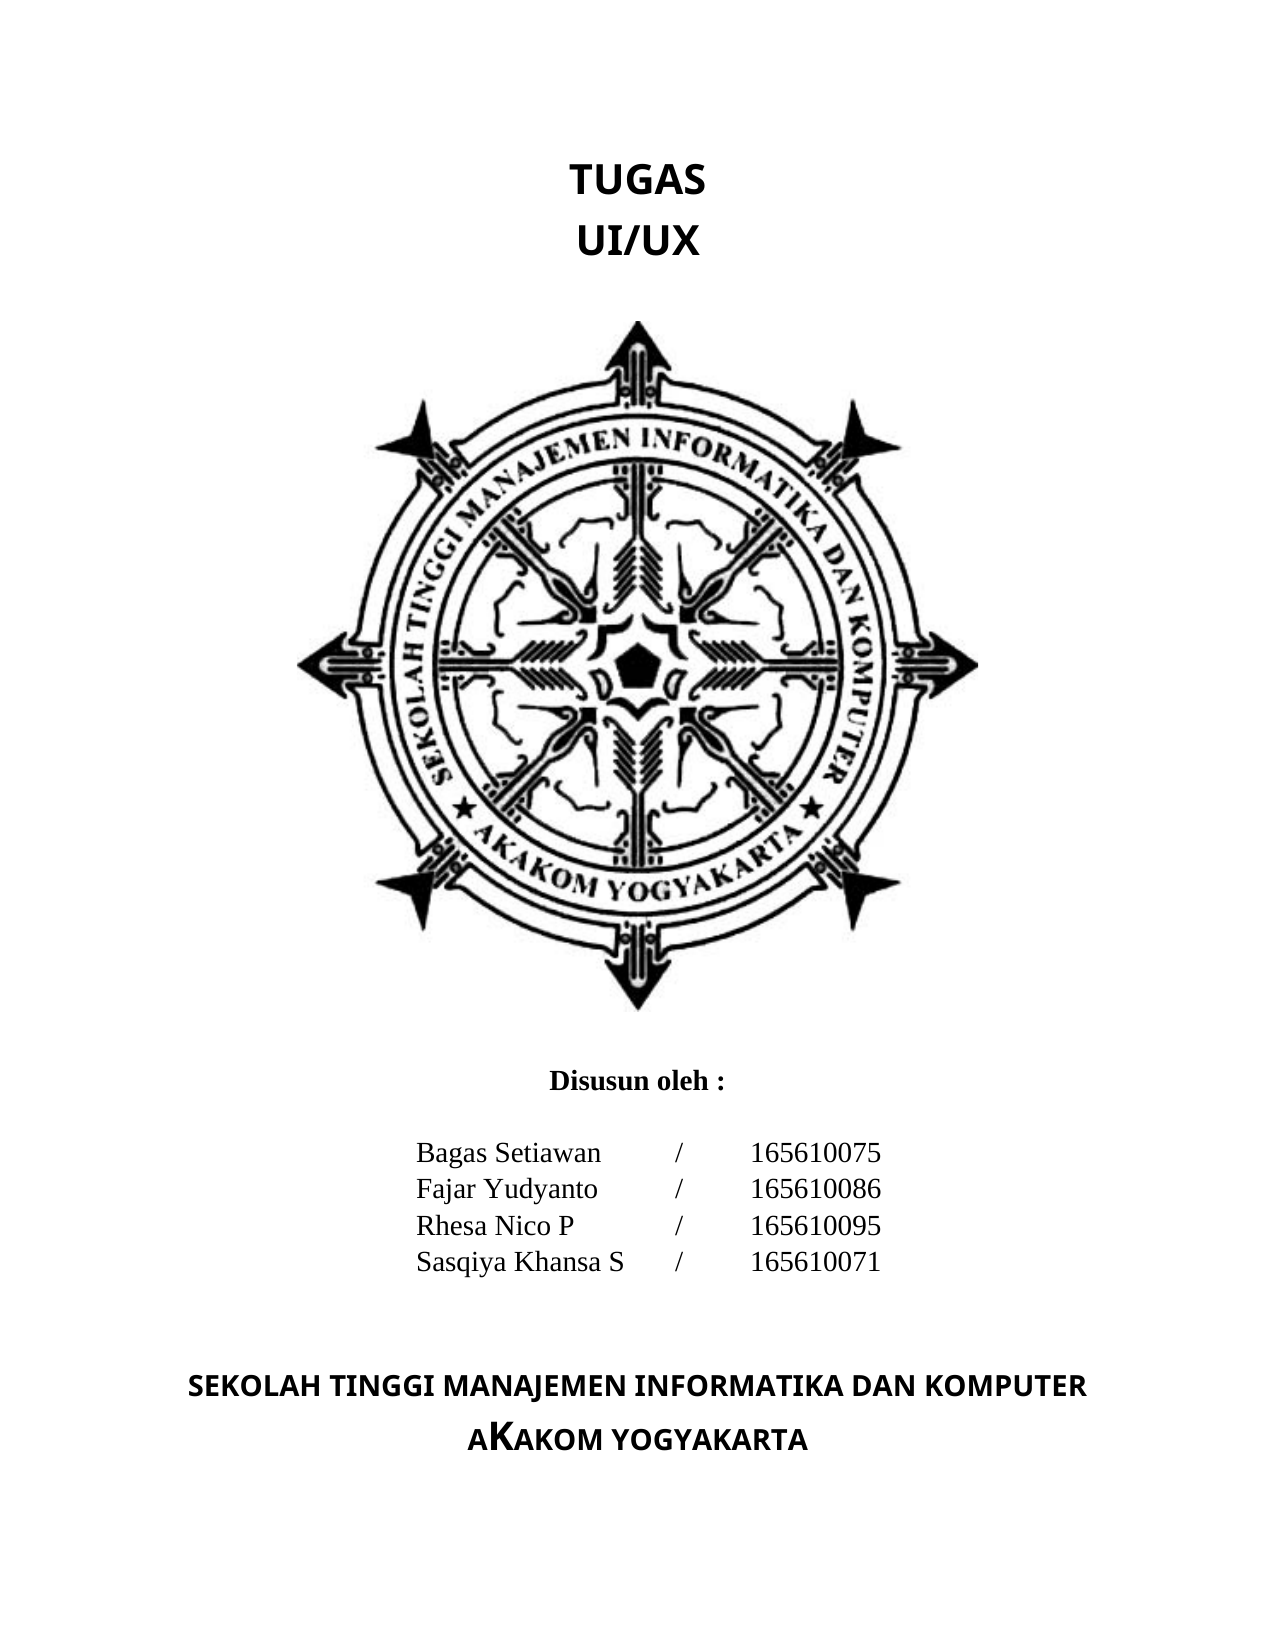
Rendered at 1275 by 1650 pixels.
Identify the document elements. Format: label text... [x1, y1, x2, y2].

text SEKOLAH TINGGI MANAJEMEN INFORMATIKA DAN KOMPUTER [150, 1366, 1125, 1405]
picture [296, 321, 979, 1012]
text Sasqiya Khansa S / 165610071 [416, 1244, 1125, 1277]
text AKAKOM YOGYAKARTA [150, 1408, 1125, 1462]
text TUGAS [150, 150, 1125, 207]
text UI/UX [150, 211, 1125, 268]
text Fajar Yudyanto / 165610086 [416, 1172, 1125, 1205]
text Disusun oleh : [150, 1063, 1125, 1097]
text Bagas Setiawan / 165610075 [416, 1136, 1125, 1169]
text Rhesa Nico P / 165610095 [416, 1208, 1125, 1241]
